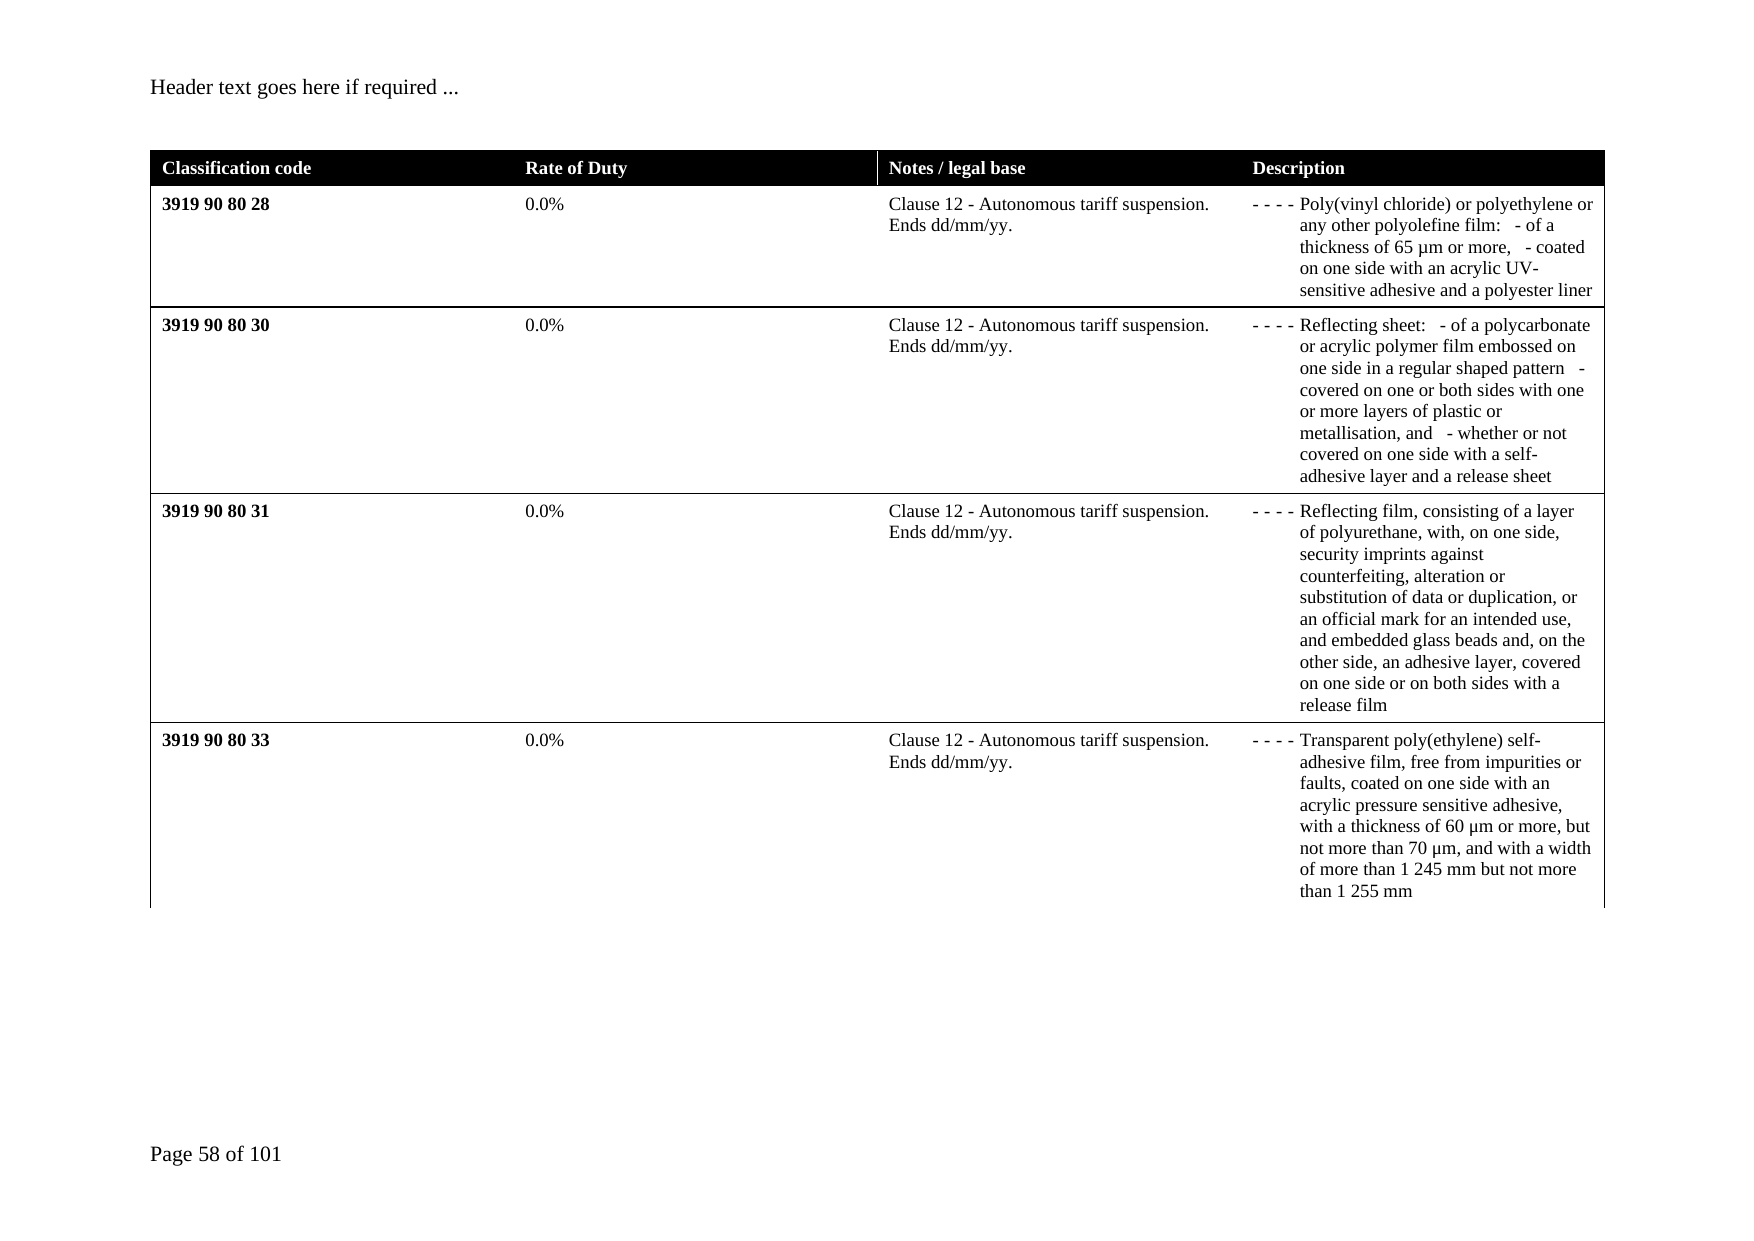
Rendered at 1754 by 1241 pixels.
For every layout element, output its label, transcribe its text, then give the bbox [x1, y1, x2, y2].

table_header Classification code [151, 151, 514, 185]
table_cell 0.0% [514, 308, 877, 492]
table_cell - - - - Reflecting film, consisting of a layer of polyurethane, with, on one side, security imprints against counterfeiting, alteration or substitution of data or duplication, or an official mark for an intended use, and embedded glass beads and, on the other side, an adhesive layer, covered on one side or on both sides with a release film [1241, 494, 1604, 722]
table_header Description [1241, 151, 1604, 185]
table_header Notes / legal base [878, 151, 1241, 185]
table_cell - - - - Reflecting sheet: - of a polycarbonate or acrylic polymer film embossed on one side in a regular shaped pattern - covered on one or both sides with one or more layers of plastic or metallisation, and - whether or not covered on one side with a self-adhesive layer and a release sheet [1241, 308, 1604, 492]
table_cell - - - - Transparent poly(ethylene) self-adhesive film, free from impurities or faults, coated on one side with an acrylic pressure sensitive adhesive, with a thickness of 60 μm or more, but not more than 70 μm, and with a width of more than 1 245 mm but not more than 1 255 mm [1241, 723, 1604, 908]
table_cell 3919 90 80 30 [151, 308, 514, 492]
table_cell 0.0% [514, 186, 877, 306]
table_header Rate of Duty [514, 151, 877, 185]
table_cell Clause 12 - Autonomous tariff suspension. Ends dd/mm/yy. [878, 494, 1241, 722]
table_cell 0.0% [514, 723, 877, 908]
table_cell 3919 90 80 31 [151, 494, 514, 722]
table_cell 3919 90 80 28 [151, 186, 514, 306]
table_cell - - - - Poly(vinyl chloride) or polyethylene or any other polyolefine film: - of a thickness of 65 µm or more, - coated on one side with an acrylic UV-sensitive adhesive and a polyester liner [1241, 186, 1604, 306]
table_cell 0.0% [514, 494, 877, 722]
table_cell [878, 723, 1241, 908]
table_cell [878, 186, 1241, 306]
table_cell 3919 90 80 33 [151, 723, 514, 908]
table_cell Clause 12 - Autonomous tariff suspension. Ends dd/mm/yy. [878, 308, 1241, 492]
